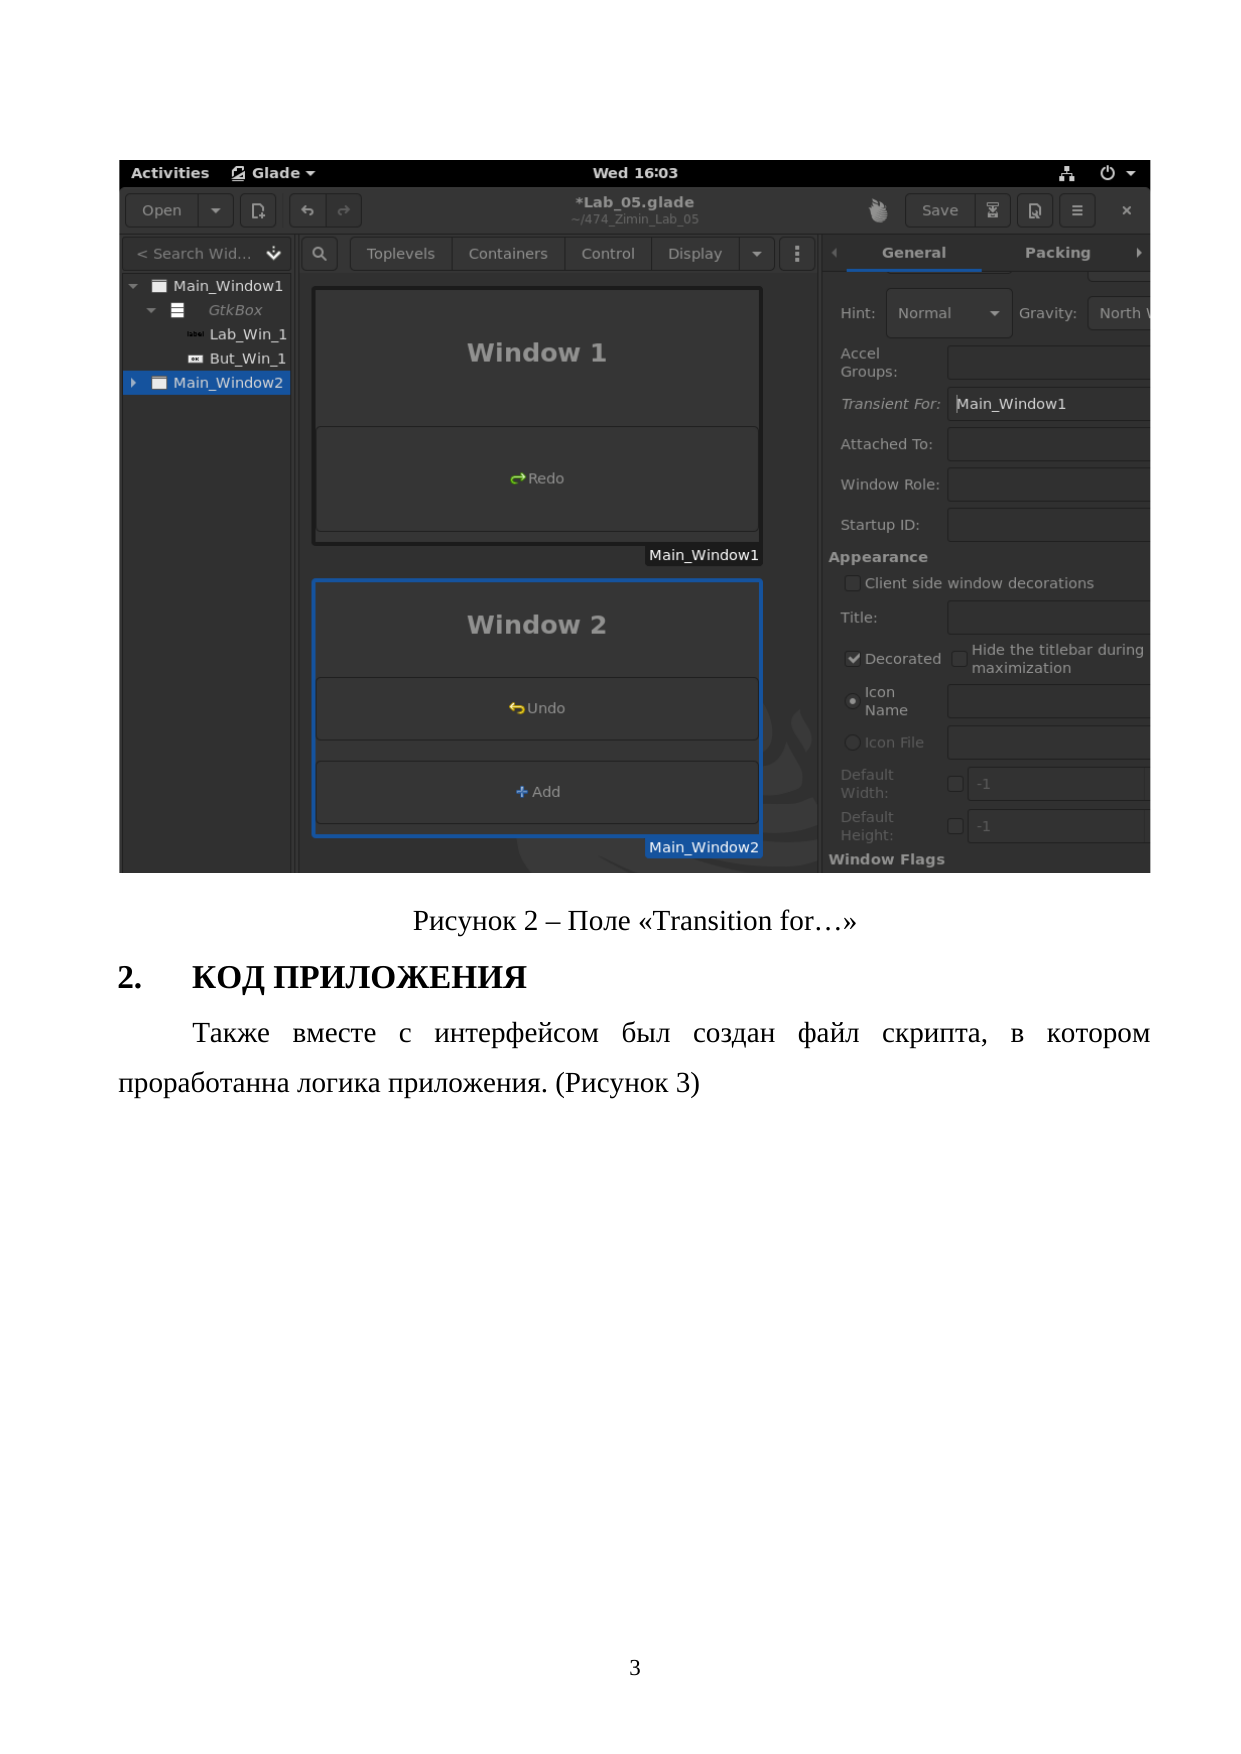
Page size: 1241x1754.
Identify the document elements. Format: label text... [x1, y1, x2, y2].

list КОД ПРИЛОЖЕНИЯ [117, 958, 1152, 996]
list Также вместе с интерфейсом был создан файл скрипта, в котором проработанна логика приложения. (Рисунок 3) [118, 1015, 1152, 1099]
picture [119, 160, 1151, 873]
text Рисунок 2 – Поле «Transition for…» [118, 903, 1152, 937]
